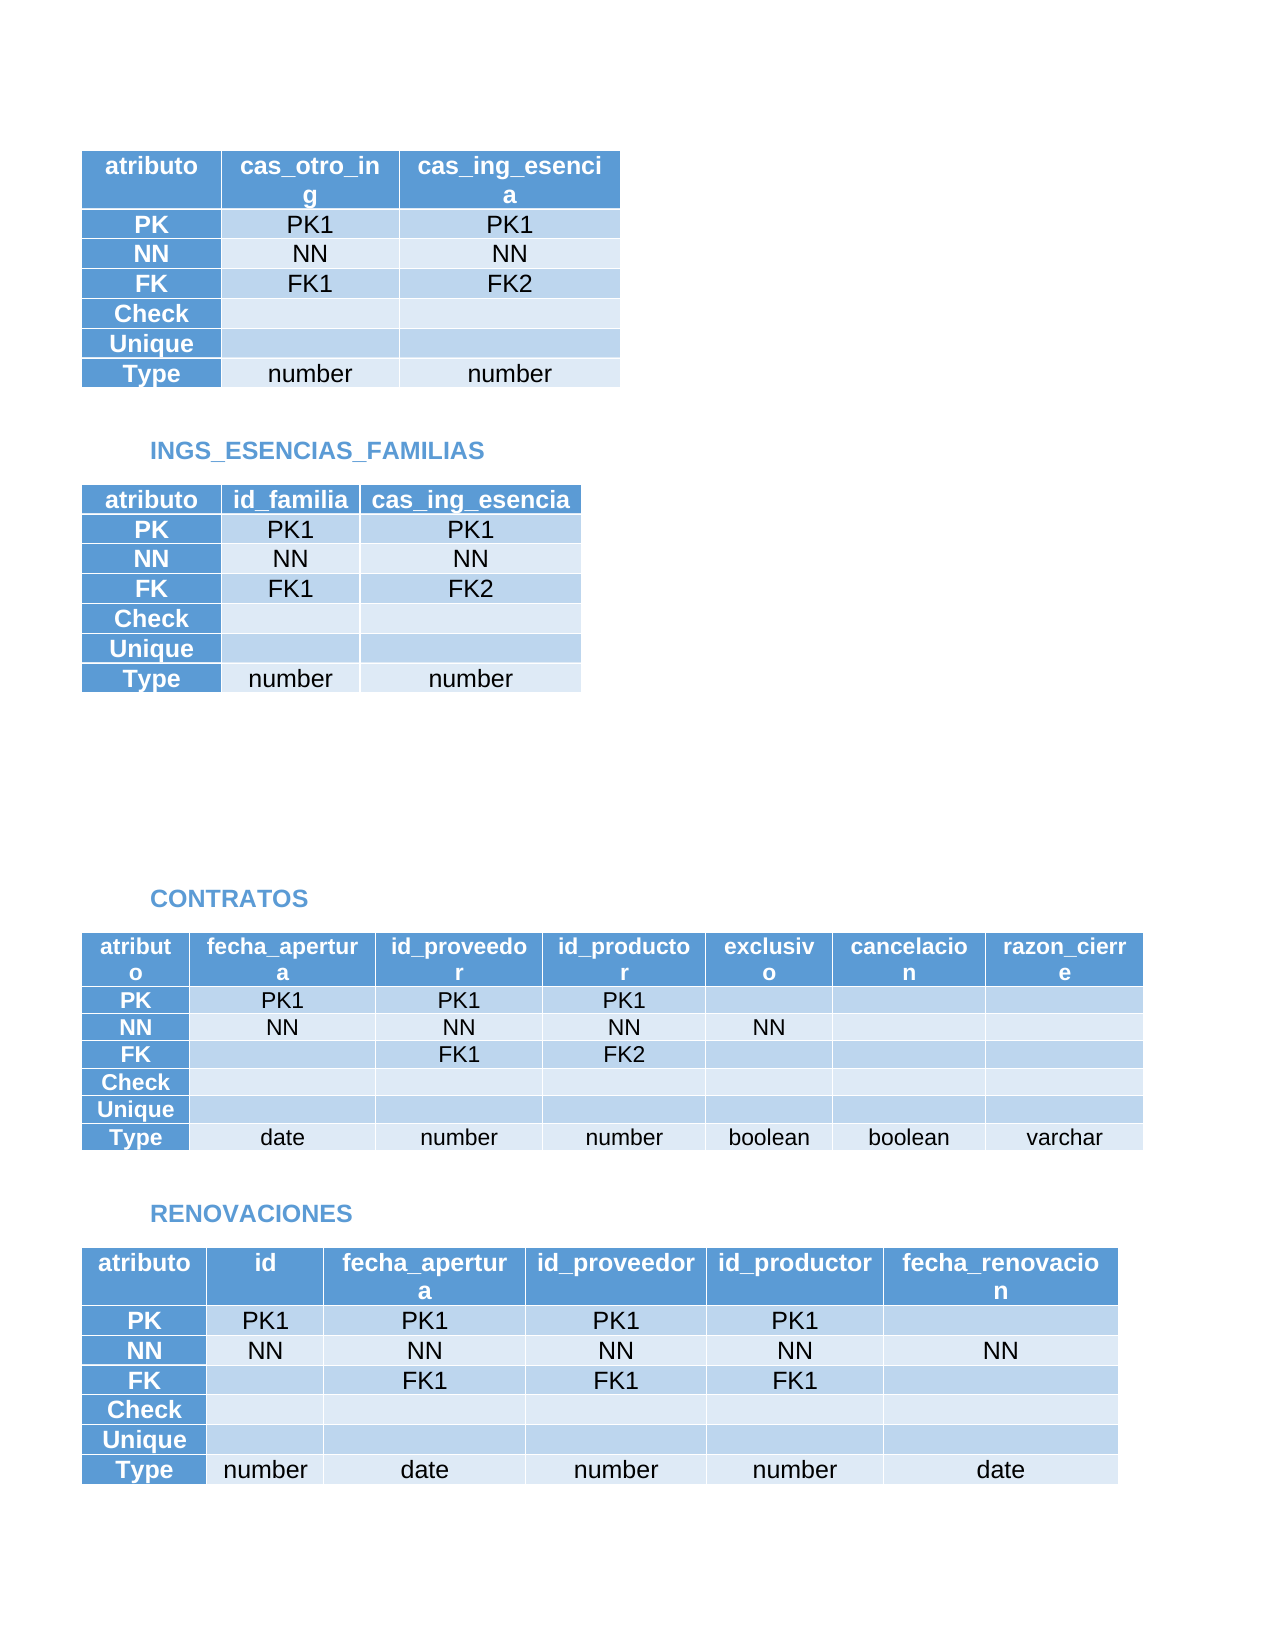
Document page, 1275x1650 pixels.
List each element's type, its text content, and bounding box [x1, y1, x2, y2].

table_cell [986, 1096, 1143, 1123]
table_cell [543, 1096, 705, 1123]
table_cell PK1 [324, 1306, 525, 1335]
table_cell FK1 [707, 1366, 883, 1394]
table_cell NN [82, 239, 221, 268]
table_cell number [526, 1455, 706, 1484]
table_cell [222, 299, 399, 328]
table_cell FK2 [543, 1041, 705, 1068]
table_header exclusivo [706, 933, 832, 986]
table_cell NN [222, 239, 399, 268]
table_cell [526, 1395, 706, 1424]
table_cell [400, 299, 620, 328]
table_header cancelacion [833, 933, 985, 986]
table_cell Check [82, 1395, 206, 1424]
table_cell Check [82, 604, 221, 633]
table_cell NN [361, 544, 581, 573]
table_cell NN [82, 1336, 206, 1364]
table_cell [324, 1395, 525, 1424]
table_header id_productor [707, 1248, 883, 1305]
table_cell Unique [82, 1425, 206, 1454]
table_cell Unique [82, 1096, 189, 1123]
table_header cas_ing_esencia [400, 151, 620, 208]
table_cell NN [400, 239, 620, 268]
text RENOVACIONES [150, 1199, 1125, 1227]
table_cell [324, 1425, 525, 1454]
table_cell PK1 [361, 515, 581, 543]
table_cell [222, 634, 359, 662]
table_cell [986, 987, 1143, 1013]
table_cell [986, 1014, 1143, 1040]
table_cell FK1 [222, 574, 359, 603]
table_cell [190, 1069, 375, 1095]
table_cell FK [82, 269, 221, 298]
table_cell number [222, 359, 399, 387]
table_cell FK [82, 574, 221, 603]
table_cell [376, 1096, 542, 1123]
table_cell PK1 [376, 987, 542, 1013]
table_cell [526, 1425, 706, 1454]
table_cell [884, 1395, 1118, 1424]
table_cell PK1 [526, 1306, 706, 1335]
table_cell [986, 1069, 1143, 1095]
table_cell [833, 987, 985, 1013]
table_cell FK1 [376, 1041, 542, 1068]
table_cell FK1 [526, 1366, 706, 1394]
table_cell [833, 1041, 985, 1068]
table_cell date [884, 1455, 1118, 1484]
table_cell NN [207, 1336, 323, 1364]
table_cell [707, 1395, 883, 1424]
table_cell FK2 [361, 574, 581, 603]
table_cell [222, 604, 359, 633]
table_cell FK1 [222, 269, 399, 298]
table_cell PK1 [707, 1306, 883, 1335]
table_cell varchar [986, 1124, 1143, 1150]
table_cell PK1 [207, 1306, 323, 1335]
table_cell [361, 634, 581, 662]
table_header atributo [82, 151, 221, 208]
table_cell [376, 1069, 542, 1095]
table_cell [707, 1425, 883, 1454]
table_cell Type [82, 664, 221, 692]
table_cell [706, 1041, 832, 1068]
table_cell PK1 [222, 515, 359, 543]
table_cell [833, 1069, 985, 1095]
table_cell Unique [82, 634, 221, 662]
table_cell [207, 1425, 323, 1454]
table_cell [222, 329, 399, 357]
table_cell FK [82, 1366, 206, 1394]
table_cell [706, 987, 832, 1013]
table_header id [207, 1248, 323, 1305]
table_cell [190, 1041, 375, 1068]
table_cell boolean [706, 1124, 832, 1150]
table_cell NN [884, 1336, 1118, 1364]
table_cell [884, 1425, 1118, 1454]
text INGS_ESENCIAS_FAMILIAS [150, 436, 1125, 465]
table_cell [361, 604, 581, 633]
table_cell NN [526, 1336, 706, 1364]
table_cell PK1 [400, 210, 620, 238]
table_header razon_cierre [986, 933, 1143, 986]
table_cell [706, 1069, 832, 1095]
table_cell FK [82, 1041, 189, 1068]
table_cell number [207, 1455, 323, 1484]
table_cell date [324, 1455, 525, 1484]
text CONTRATOS [150, 884, 1125, 913]
table_cell [986, 1041, 1143, 1068]
table_header id_productor [543, 933, 705, 986]
table_cell [190, 1096, 375, 1123]
table_cell [543, 1069, 705, 1095]
table_header atributo [82, 1248, 206, 1305]
table_header cas_otro_ing [222, 151, 399, 208]
table_cell number [376, 1124, 542, 1150]
table_cell date [190, 1124, 375, 1150]
table_header id_familia [222, 485, 359, 513]
table_cell NN [82, 544, 221, 573]
table_cell PK [82, 515, 221, 543]
table_cell PK1 [222, 210, 399, 238]
table_cell [884, 1366, 1118, 1394]
table_cell Check [82, 299, 221, 328]
table_cell NN [222, 544, 359, 573]
table_cell number [707, 1455, 883, 1484]
table_header fecha_apertura [190, 933, 375, 986]
table_cell NN [324, 1336, 525, 1364]
table_cell number [361, 664, 581, 692]
table_cell Type [82, 1455, 206, 1484]
table_cell boolean [833, 1124, 985, 1150]
table_cell number [543, 1124, 705, 1150]
table_cell FK1 [324, 1366, 525, 1394]
table_cell PK [82, 1306, 206, 1335]
table_header id_proveedor [376, 933, 542, 986]
table_cell Unique [82, 329, 221, 357]
table_cell [706, 1096, 832, 1123]
table_cell Check [82, 1069, 189, 1095]
table_cell PK1 [190, 987, 375, 1013]
table_cell number [222, 664, 359, 692]
table_header fecha_apertura [324, 1248, 525, 1305]
table_cell NN [376, 1014, 542, 1040]
table_cell PK [82, 210, 221, 238]
table_cell NN [706, 1014, 832, 1040]
table_cell [833, 1014, 985, 1040]
table_header fecha_renovacion [884, 1248, 1118, 1305]
table_header atributo [82, 933, 189, 986]
table_cell [207, 1366, 323, 1394]
table_cell [207, 1395, 323, 1424]
table_cell NN [543, 1014, 705, 1040]
table_cell NN [82, 1014, 189, 1040]
table_header atributo [82, 485, 221, 513]
table_cell NN [190, 1014, 375, 1040]
table_cell NN [707, 1336, 883, 1364]
table_cell [400, 329, 620, 357]
table_header cas_ing_esencia [361, 485, 581, 513]
table_cell [833, 1096, 985, 1123]
table_header id_proveedor [526, 1248, 706, 1305]
table_cell PK [82, 987, 189, 1013]
table_cell Type [82, 1124, 189, 1150]
table_cell number [400, 359, 620, 387]
table_cell FK2 [400, 269, 620, 298]
table_cell Type [82, 359, 221, 387]
table_cell PK1 [543, 987, 705, 1013]
table_cell [884, 1306, 1118, 1335]
